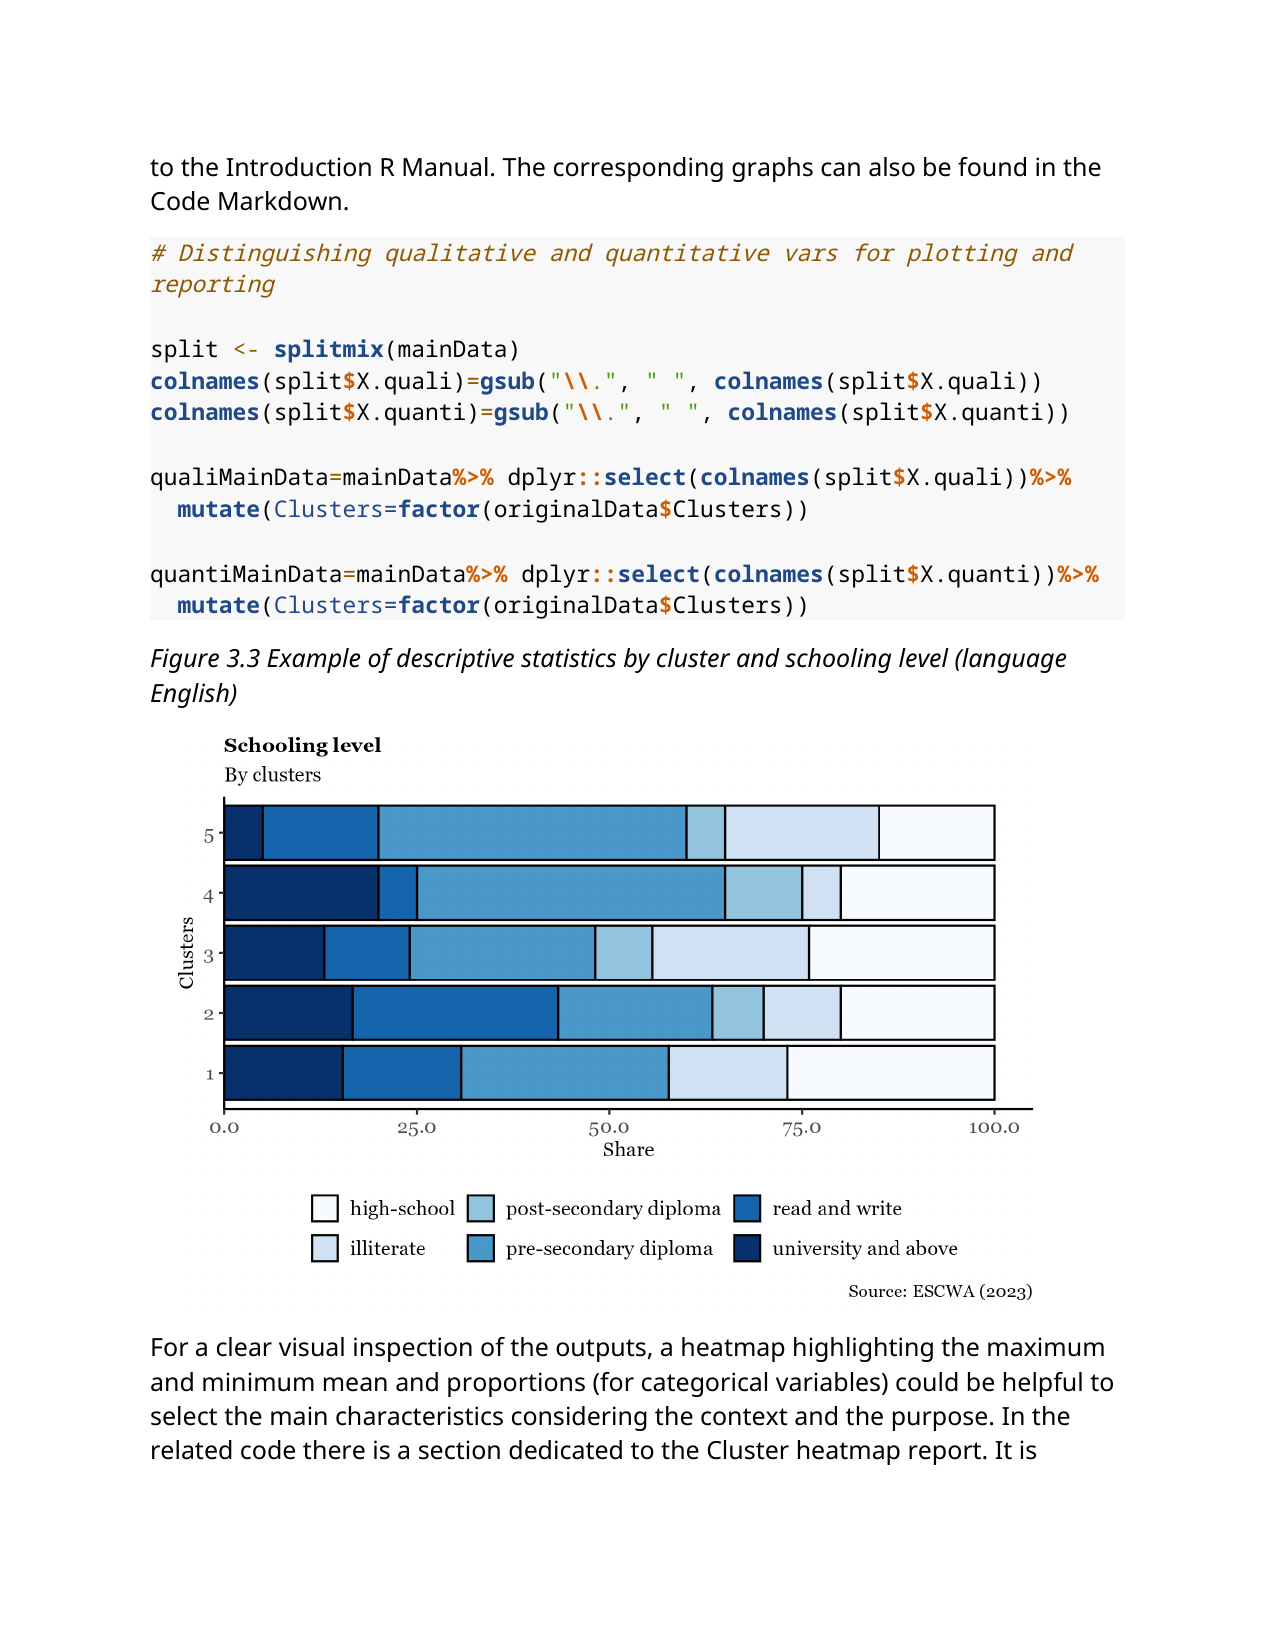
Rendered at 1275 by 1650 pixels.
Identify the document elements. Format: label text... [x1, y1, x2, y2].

picture [168, 728, 1044, 1312]
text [150, 150, 1125, 218]
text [150, 1330, 1125, 1466]
text # Distinguishing qualitative and quantitative vars for plotting and reporting split <- splitmix(mainData) colnames(split$X.quali)=gsub("\\.", " ", colnames(split$X.quali)) colnames(split$X.quanti)=gsub("\\.", " ", colnames(split$X.quanti)) qualiMainData=mainData%>% dplyr::select(colnames(split$X.quali))%>% mutate(Clusters=factor(originalData$Clusters)) quantiMainData=mainData%>% dplyr::select(colnames(split$X.quanti))%>% mutate(Clusters=factor(originalData$Clusters)) [150, 237, 1125, 620]
text Figure 3.3 Example of descriptive statistics by cluster and schooling level (language English) [150, 641, 1125, 709]
